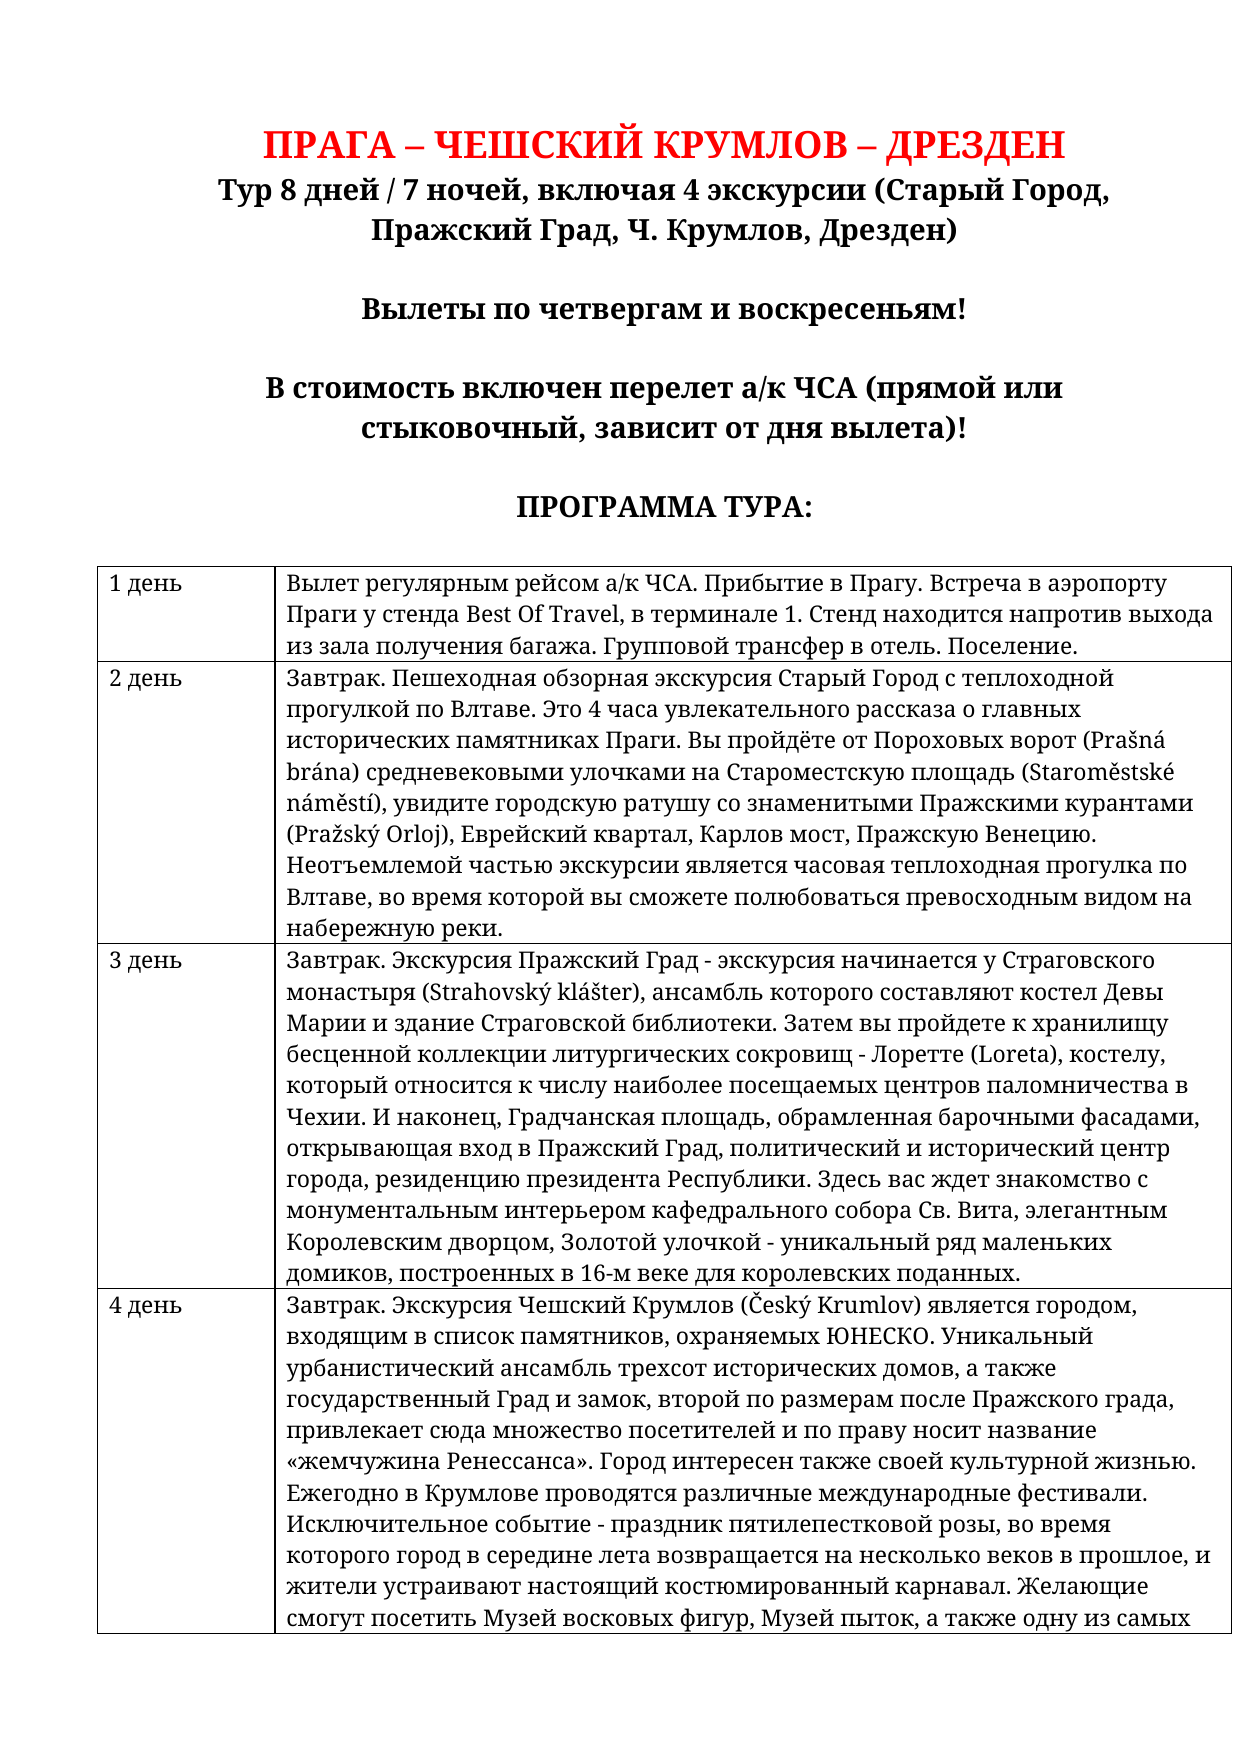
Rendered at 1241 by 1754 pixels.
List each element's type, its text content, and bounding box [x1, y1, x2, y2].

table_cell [276, 1289, 1231, 1633]
text ПРОГРАММА ТУРА: [177, 487, 1152, 526]
text Тур 8 дней / 7 ночей, включая 4 экскурсии (Старый Город, Пражский Град, Ч. Крумлов, Дрезден) [177, 169, 1152, 248]
text ПРАГА – ЧЕШСКИЙ КРУМЛОВ – ДРЕЗДЕН [177, 118, 1152, 169]
table_cell 3 день [98, 944, 274, 1288]
table_header 1 день [98, 567, 274, 661]
table_header Вылет регулярным рейсом а/к ЧСА. Прибытие в Прагу. Встреча в аэропорту Праги у стенда Best Of Travel, в терминале 1. Стенд находится напротив выхода из зала получения багажа. Групповой трансфер в отель. Поселение. [276, 567, 1231, 661]
text В стоимость включен перелет а/к ЧСА (прямой или стыковочный, зависит от дня вылета)! [177, 368, 1152, 447]
table_cell Завтрак. Пешеходная обзорная экскурсия Старый Город с теплоходной прогулкой по Влтаве. Это 4 часа увлекательного рассказа о главных исторических памятниках Праги. Вы пройдёте от Пороховых ворот (Prašná brána) средневековыми улочками на Староместскую площадь (Staroměstské náměstí), увидите городскую ратушу со знаменитыми Пражскими курантами (Pražský Orloj), Еврейский квартал, Карлов мост, Пражскую Венецию. Неотъемлемой частью экскурсии является часовая теплоходная прогулка по Влтаве, во время которой вы сможете полюбоваться превосходным видом на набережную реки. [276, 662, 1231, 943]
text Вылеты по четвергам и воскресеньям! [177, 288, 1152, 328]
table_cell Завтрак. Экскурсия Пражский Град - экскурсия начинается у Страговского монастыря (Strahovský klášter), ансамбль которого составляют костел Девы Марии и здание Страговской библиотеки. Затем вы пройдете к хранилищу бесценной коллекции литургических сокровищ - Лоретте (Loreta), костелу, который относится к числу наиболее посещаемых центров паломничества в Чехии. И наконец, Градчанская площадь, обрамленная барочными фасадами, открывающая вход в Пражский Град, политический и исторический центр города, резиденцию президента Республики. Здесь вас ждет знакомство с монументальным интерьером кафедрального собора Св. Вита, элегантным Королевским дворцом, Золотой улочкой - уникальный ряд маленьких домиков, построенных в 16-м веке для королевских поданных. [276, 944, 1231, 1288]
table_cell 4 день [98, 1289, 274, 1633]
table_cell 2 день [98, 662, 274, 943]
